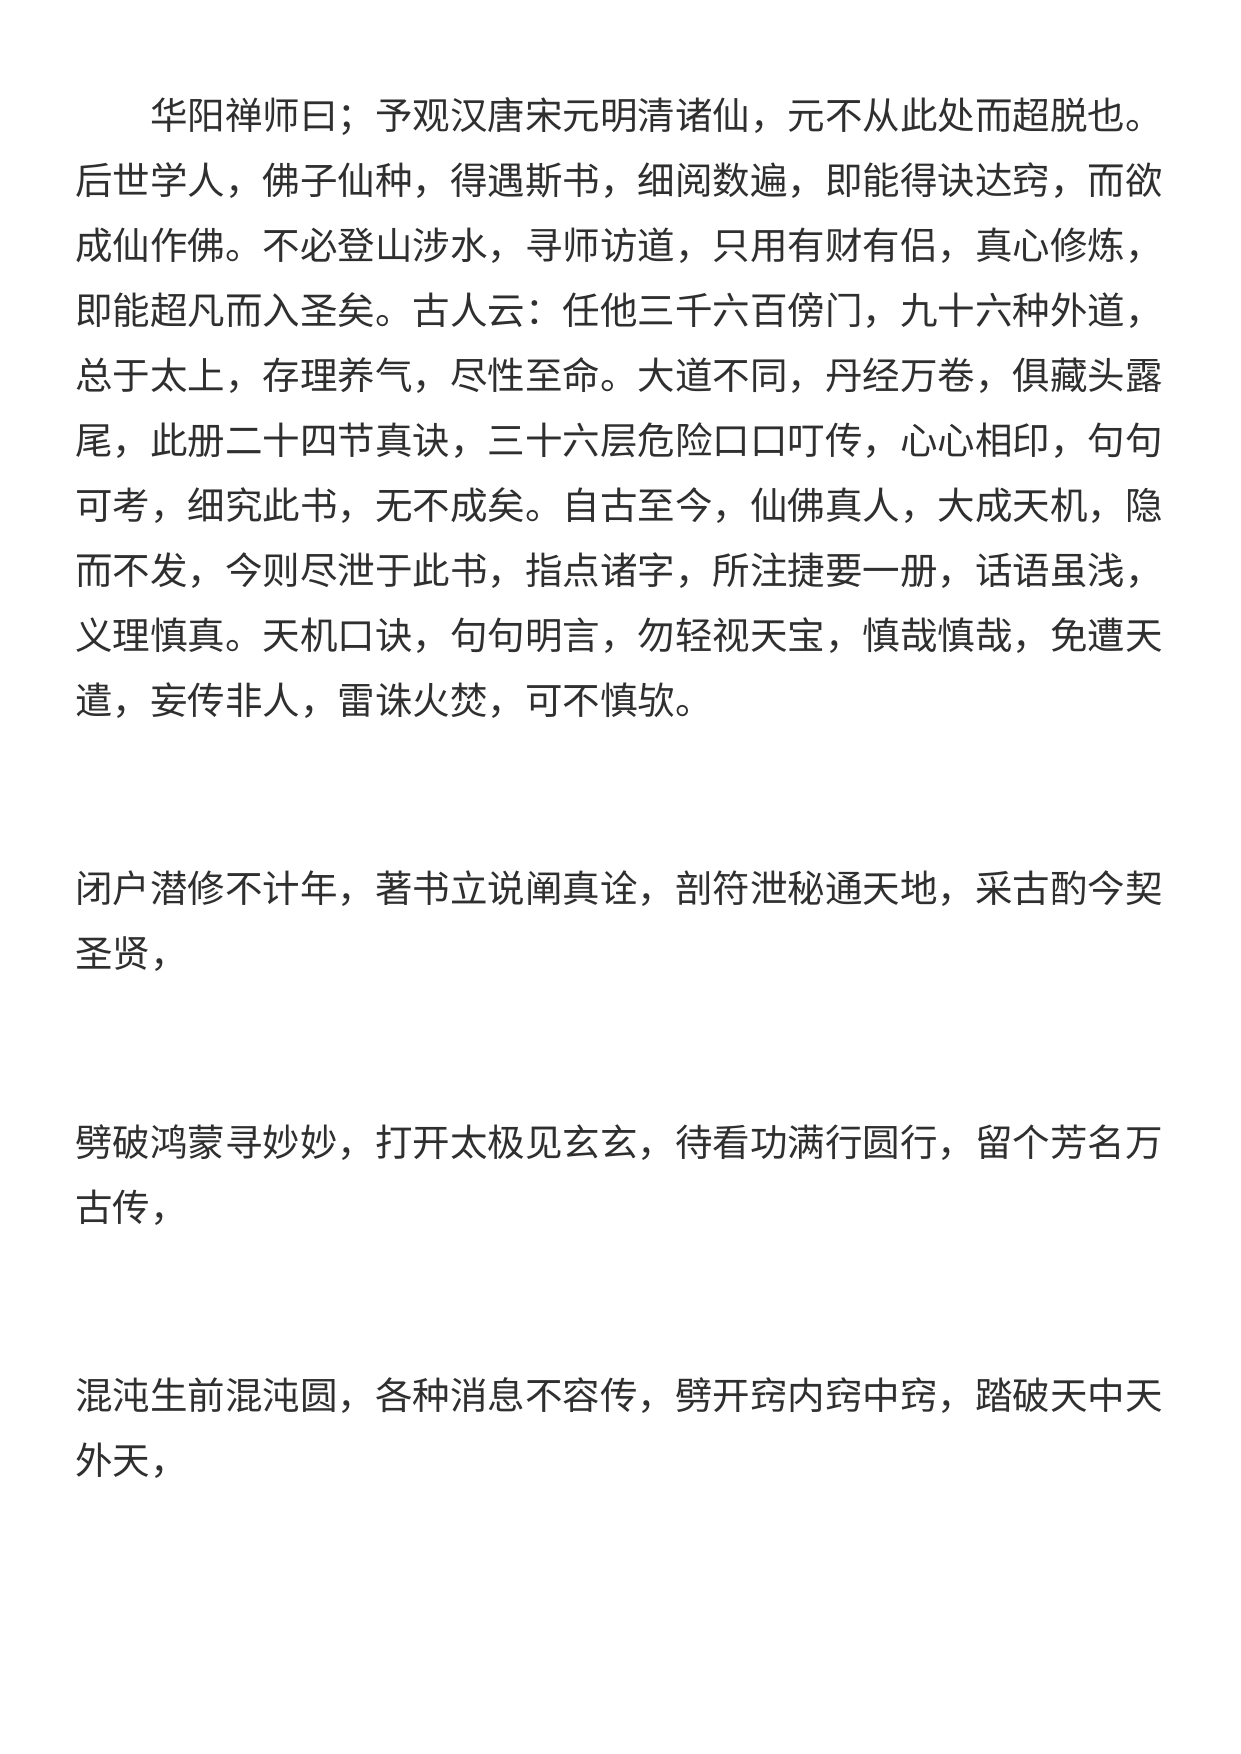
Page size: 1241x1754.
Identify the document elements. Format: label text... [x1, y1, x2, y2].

text 劈破鸿蒙寻妙妙，打开太极见玄玄，待看功满行圆行，留个芳名万古传， [75, 1107, 1165, 1237]
text 华阳禅师曰；予观汉唐宋元明清诸仙，元不从此处而超脱也。后世学人，佛子仙种，得遇斯书，细阅数遍，即能得诀达窍，而欲成仙作佛。不必登山涉水，寻师访道，只用有财有侣，真心修炼，即能超凡而入圣矣。古人云：任他三千六百傍门，九十六种外道，总于太上，存理养气，尽性至命。大道不同，丹经万卷，俱藏头露尾，此册二十四节真诀，三十六层危险口口叮传，心心相印，句句可考，细究此书，无不成矣。自古至今，仙佛真人，大成天机，隐而不发，今则尽泄于此书，指点诸字，所注捷要一册，话语虽浅，义理慎真。天机口诀，句句明言，勿轻视天宝，慎哉慎哉，免遭天遣，妄传非人，雷诛火焚，可不慎欤。 [75, 81, 1165, 731]
text 混沌生前混沌圆，各种消息不容传，劈开窍内窍中窍，踏破天中天外天， [75, 1361, 1165, 1491]
text 闭户潜修不计年，著书立说阐真诠，剖符泄秘通天地，采古酌今契圣贤， [75, 854, 1165, 984]
